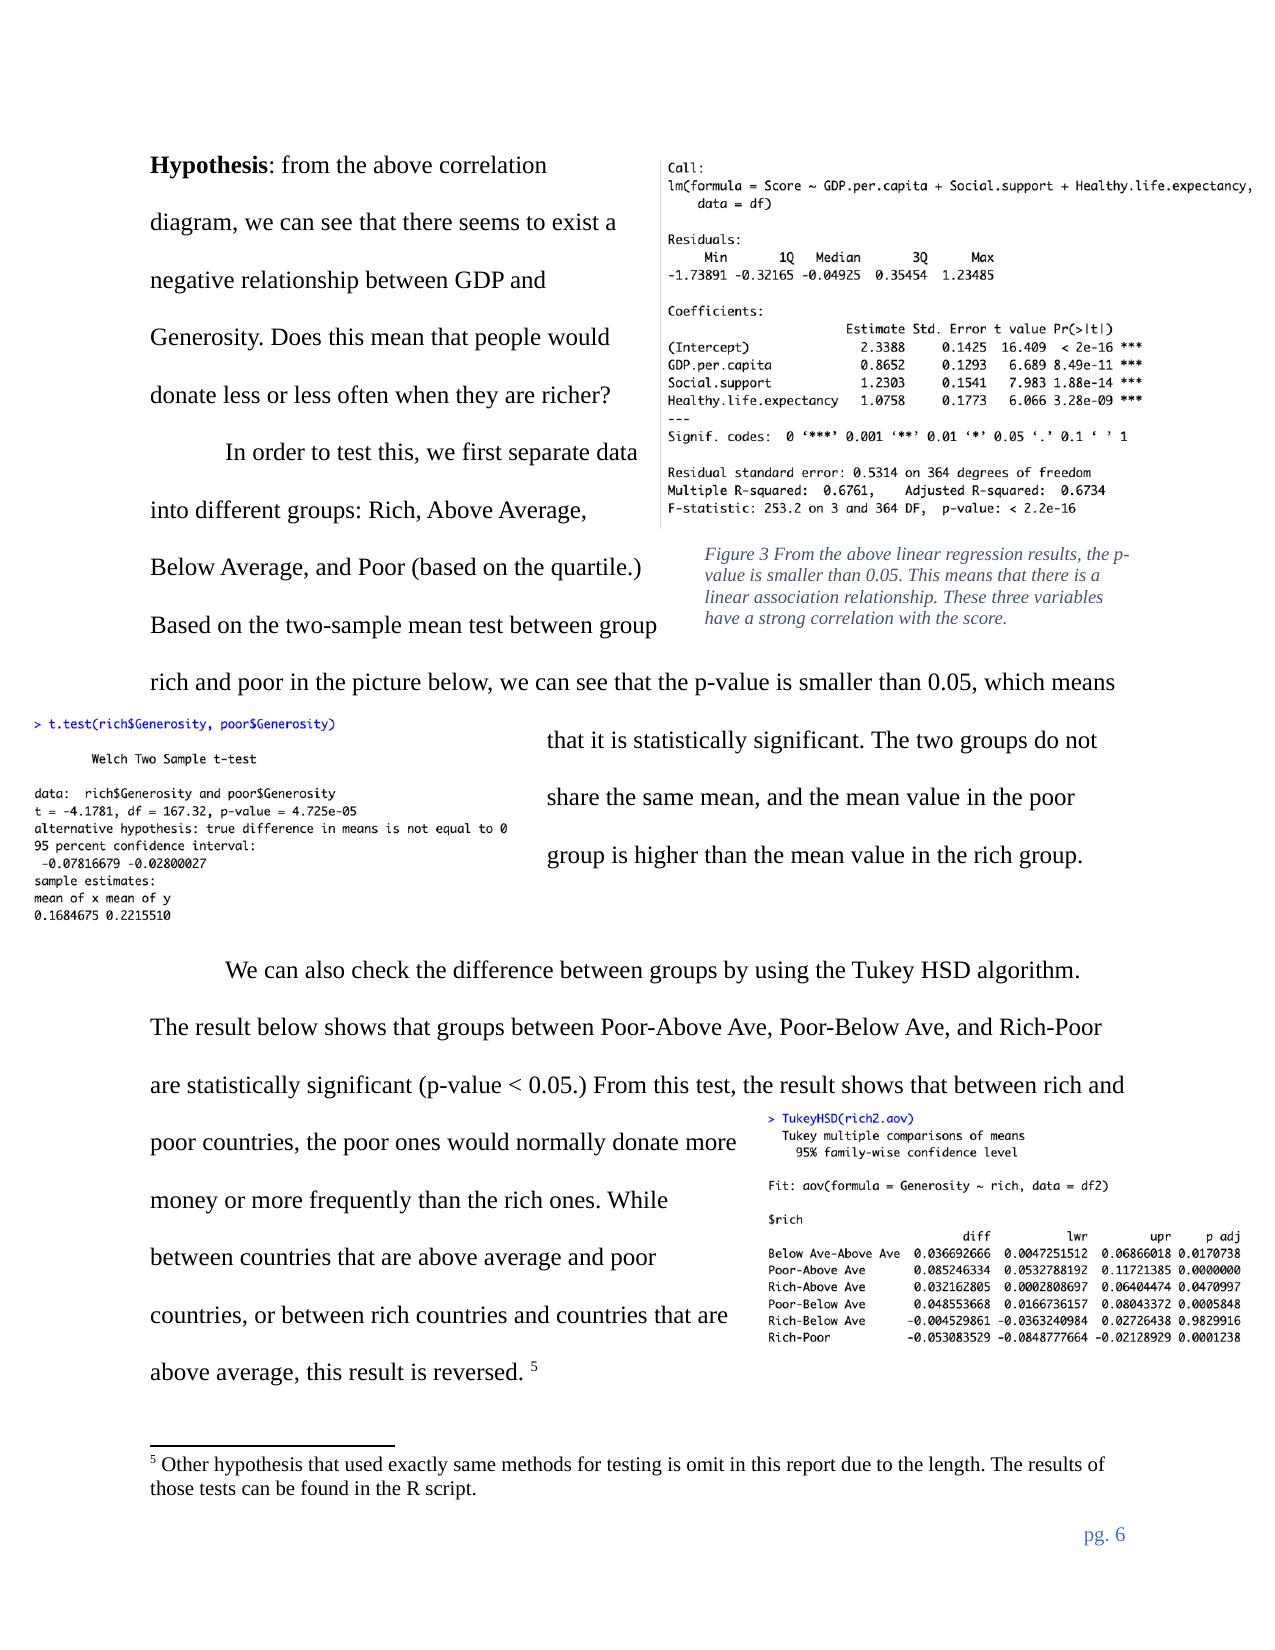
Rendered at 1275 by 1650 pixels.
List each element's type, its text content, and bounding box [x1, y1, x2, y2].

text In order to test this, we first separate data into different groups: Rich, Above Average, Below Average, and Poor (based on the quartile.) [150, 437, 1125, 581]
picture [29, 716, 528, 930]
text Hypothesis: from the above correlation diagram, we can see that there seems to exist a negative relationship between GDP and Generosity. Does this mean that people would donate less or less often when they are richer? [150, 150, 1125, 409]
picture [660, 160, 1275, 529]
text Based on the two-sample mean test between group rich and poor in the picture below, we can see that the p-value is smaller than 0.05, which means that it is statistically significant. The two groups do not share the same mean, and the mean value in the poor group is higher than the mean value in the rich group. [150, 610, 1125, 869]
picture [763, 1111, 1248, 1350]
text We can also check the difference between groups by using the Tukey HSD algorithm. The result below shows that groups between Poor-Above Ave, Poor-Below Ave, and Rich-Poor are statistically significant (p-value < 0.05.) From this test, the result shows that between rich and poor countries, the poor ones would normally donate more money or more frequently than the rich ones. While between countries that are above average and poor countries, or between rich countries and countries that are above average, this result is reversed. [150, 955, 1125, 1386]
